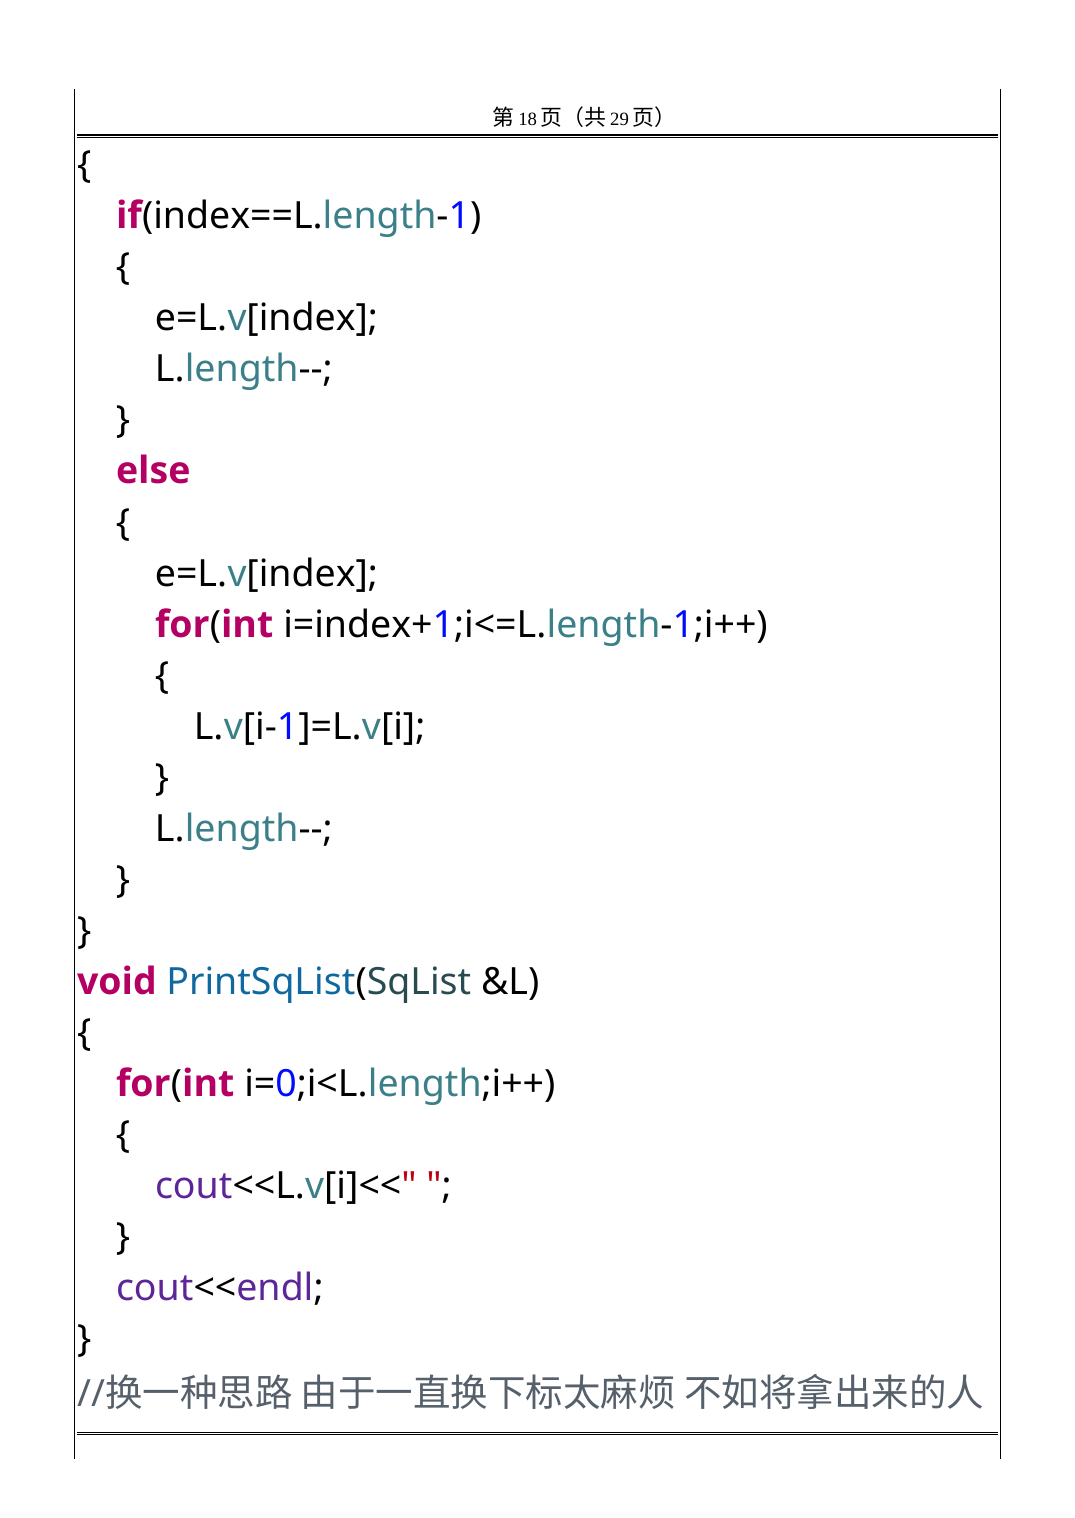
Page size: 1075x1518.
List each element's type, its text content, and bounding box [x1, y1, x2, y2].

text for(int i=0;i<L.length;i++) [77, 1056, 998, 1107]
text } [77, 750, 998, 801]
text else [77, 444, 998, 495]
text cout<<endl; [77, 1261, 998, 1312]
text { [77, 495, 998, 546]
text } [77, 903, 998, 954]
text { [77, 648, 998, 699]
text e=L.v[index]; [77, 291, 998, 342]
text } [77, 1209, 998, 1261]
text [77, 1363, 998, 1417]
text { [77, 1005, 998, 1056]
text L.length--; [77, 342, 998, 393]
text cout<<L.v[i]<<" "; [77, 1158, 998, 1209]
text L.v[i-1]=L.v[i]; [77, 699, 998, 750]
text void PrintSqList(SqList &L) [77, 954, 998, 1005]
text e=L.v[index]; [77, 546, 998, 597]
text for(int i=index+1;i<=L.length-1;i++) [77, 597, 998, 648]
text } [77, 852, 998, 903]
text if(index==L.length-1) [77, 189, 998, 240]
text L.length--; [77, 801, 998, 852]
text { [77, 240, 998, 291]
text } [77, 393, 998, 444]
text { [77, 1107, 998, 1158]
text } [77, 1312, 998, 1363]
text { [77, 138, 998, 189]
